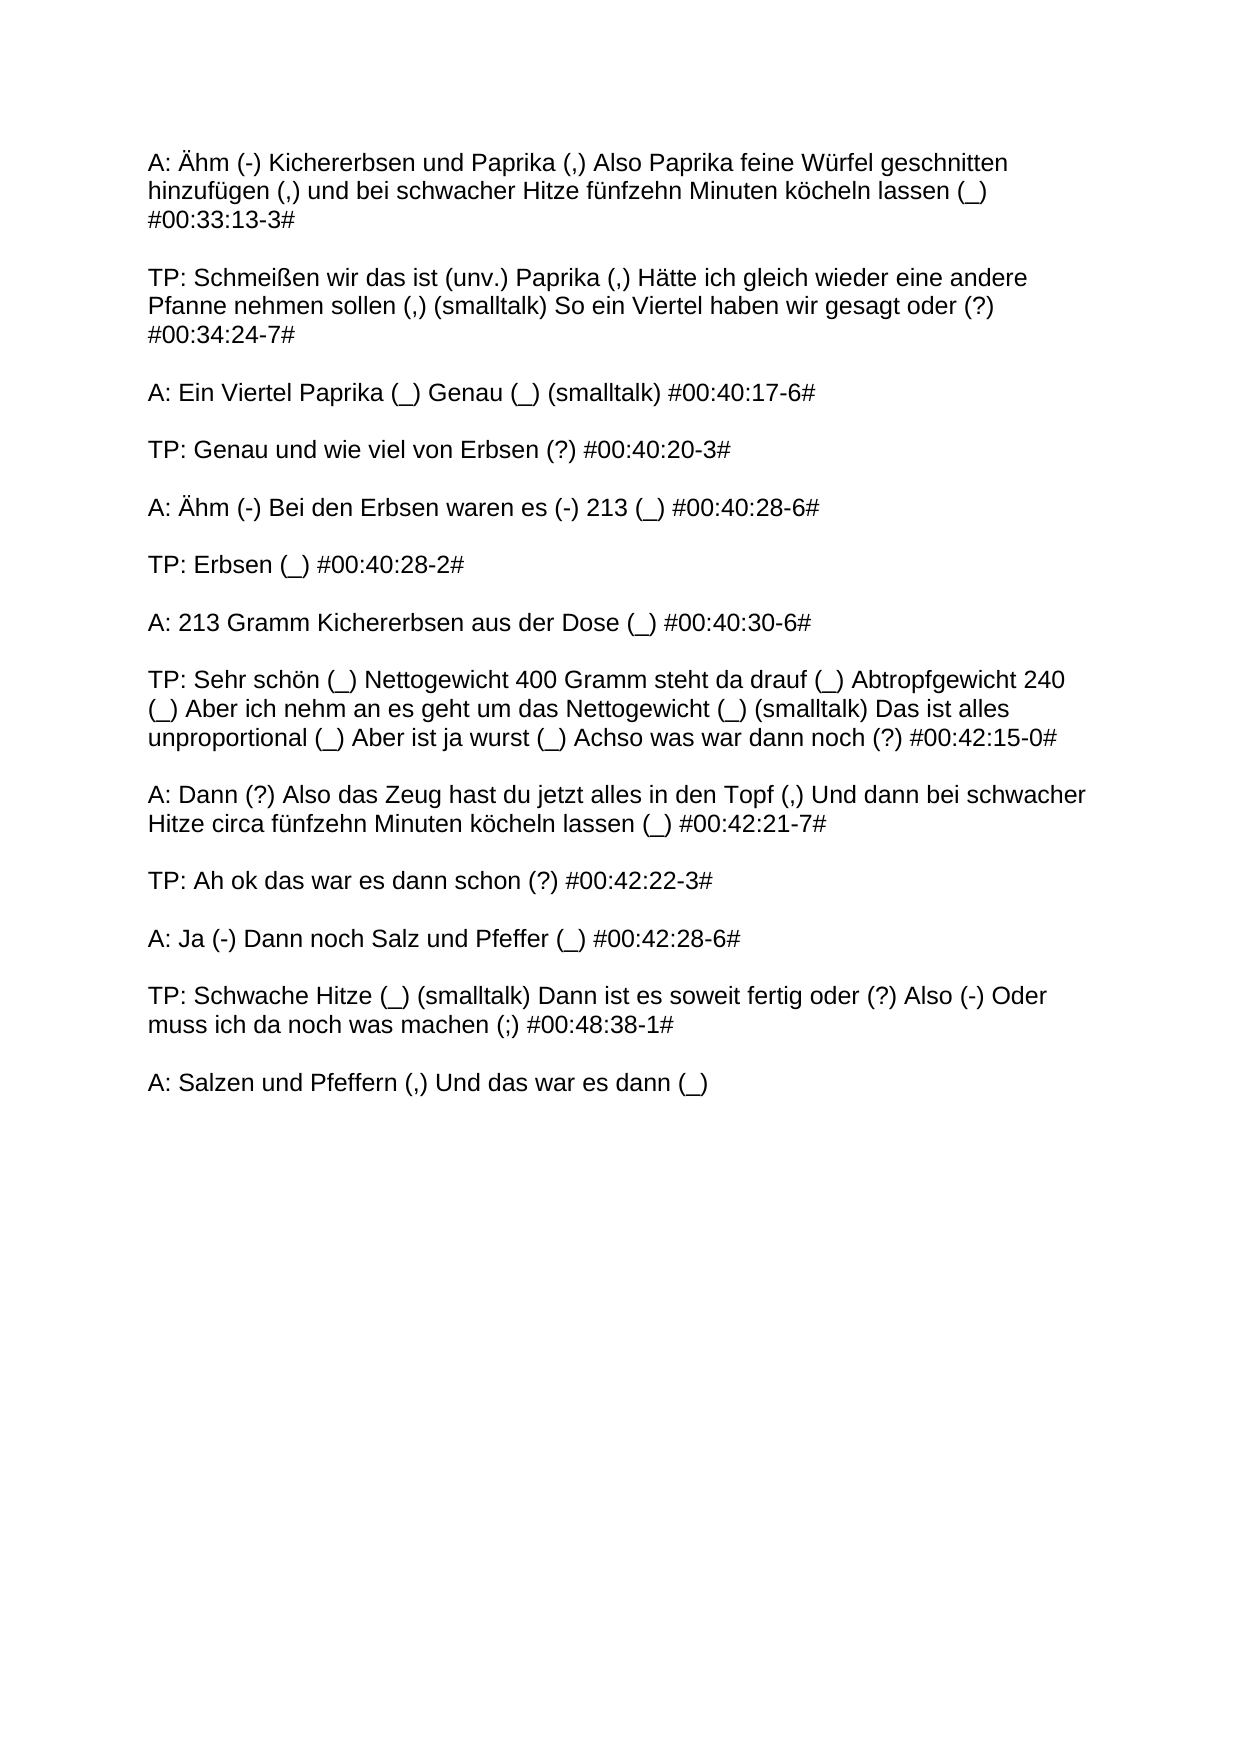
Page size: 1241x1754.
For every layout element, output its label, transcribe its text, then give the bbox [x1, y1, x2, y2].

text A: Ähm (-) Bei den Erbsen waren es (-) 213 (_) #00:40:28-6# [148, 493, 1093, 521]
text A: Salzen und Pfeffern (,) Und das war es dann (_) [148, 1068, 1093, 1096]
text TP: Schmeißen wir das ist (unv.) Paprika (,) Hätte ich gleich wieder eine andere Pfanne nehmen sollen (,) (smalltalk) So ein Viertel haben wir gesagt oder (?) #00:34:24-7# [148, 263, 1093, 349]
text A: Dann (?) Also das Zeug hast du jetzt alles in den Topf (,) Und dann bei schwacher Hitze circa fünfzehn Minuten köcheln lassen (_) #00:42:21-7# [148, 780, 1093, 838]
text A: Ähm (-) Kichererbsen und Paprika (,) Also Paprika feine Würfel geschnitten hinzufügen (,) und bei schwacher Hitze fünfzehn Minuten köcheln lassen (_) #00:33:13-3# [148, 148, 1093, 234]
text A: Ein Viertel Paprika (_) Genau (_) (smalltalk) #00:40:17-6# [148, 378, 1093, 406]
text TP: Schwache Hitze (_) (smalltalk) Dann ist es soweit fertig oder (?) Also (-) Oder muss ich da noch was machen (;) #00:48:38-1# [148, 981, 1093, 1039]
text TP: Ah ok das war es dann schon (?) #00:42:22-3# [148, 866, 1093, 895]
text A: 213 Gramm Kichererbsen aus der Dose (_) #00:40:30-6# [148, 608, 1093, 636]
text TP: Erbsen (_) #00:40:28-2# [148, 550, 1093, 579]
text A: Ja (-) Dann noch Salz und Pfeffer (_) #00:42:28-6# [148, 924, 1093, 953]
text TP: Genau und wie viel von Erbsen (?) #00:40:20-3# [148, 435, 1093, 464]
text TP: Sehr schön (_) Nettogewicht 400 Gramm steht da drauf (_) Abtropfgewicht 240 (_) Aber ich nehm an es geht um das Nettogewicht (_) (smalltalk) Das ist alles unproportional (_) Aber ist ja wurst (_) Achso was war dann noch (?) #00:42:15-0# [148, 665, 1093, 751]
